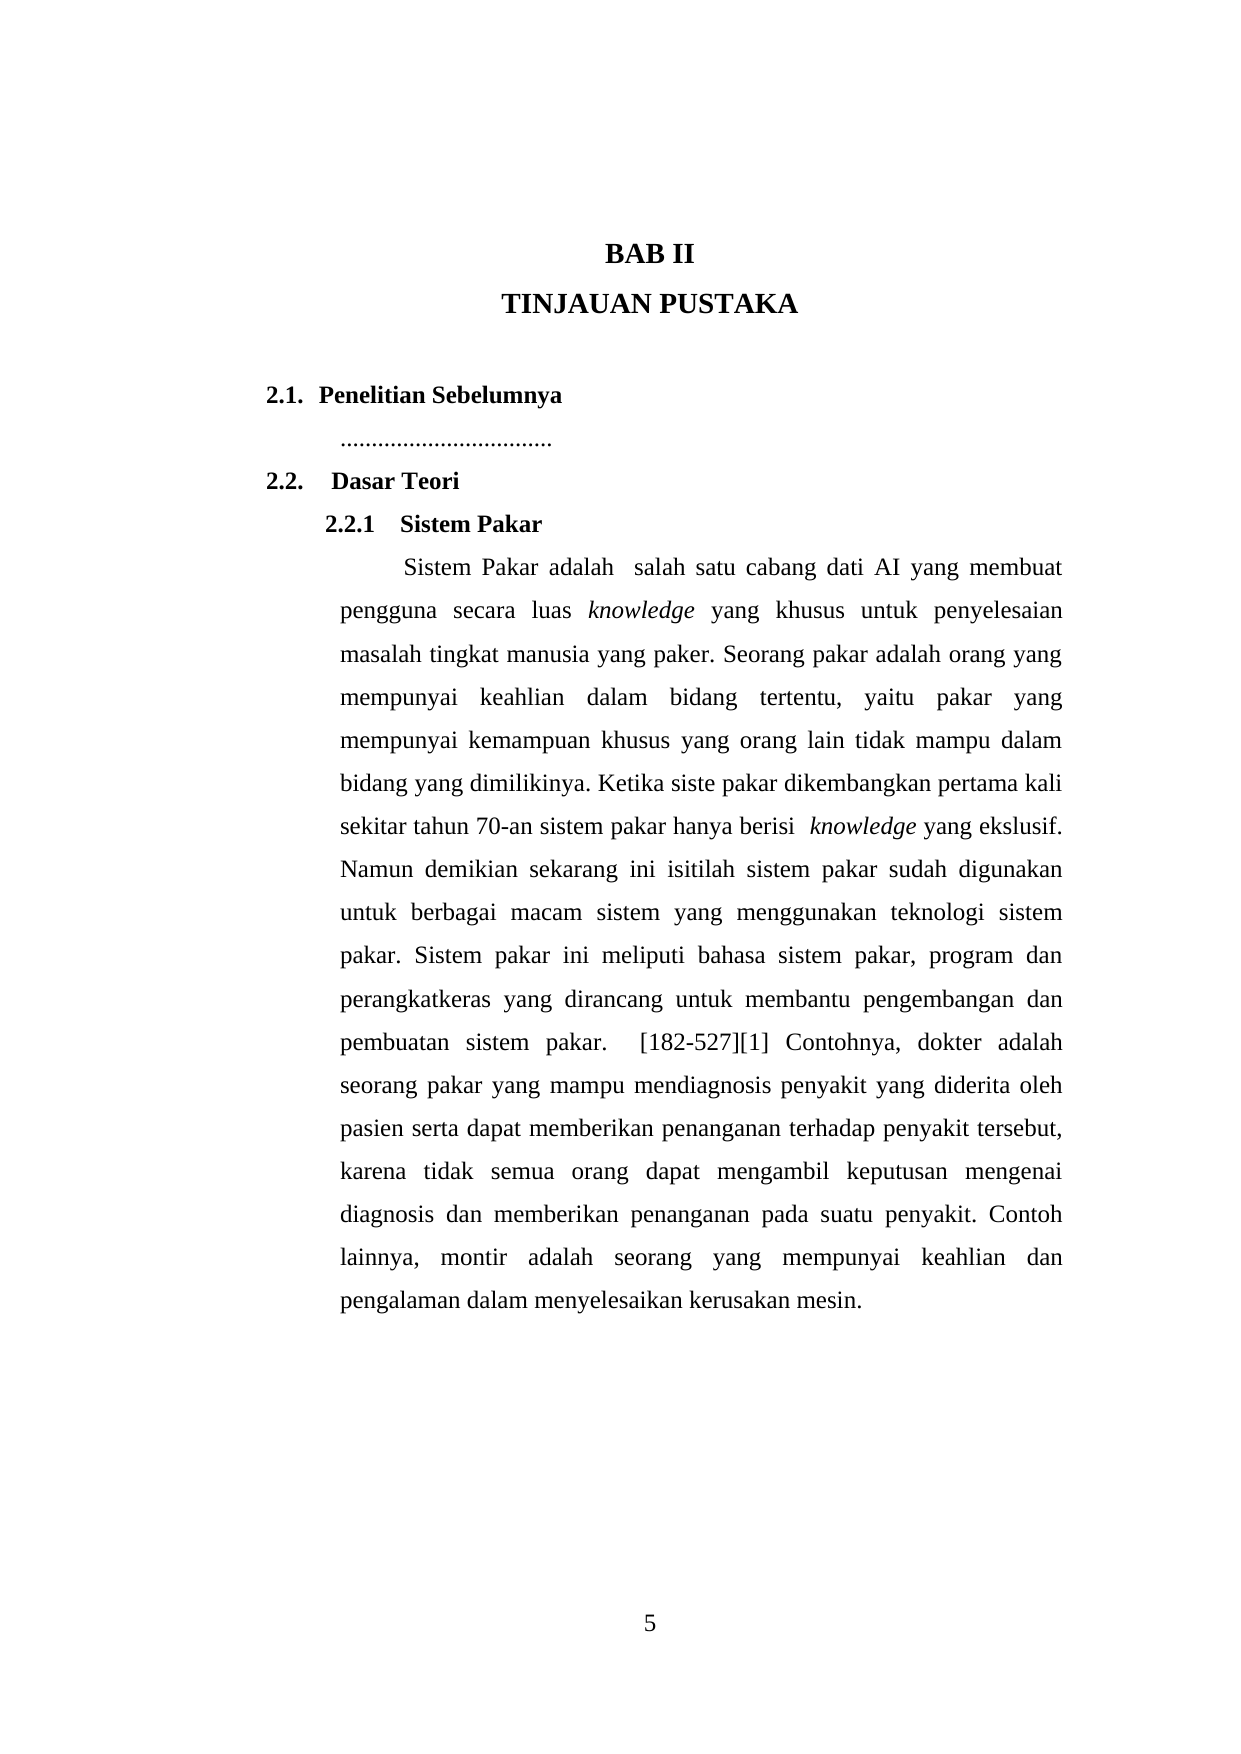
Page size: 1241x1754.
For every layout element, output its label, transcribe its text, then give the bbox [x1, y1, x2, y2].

subtitle BAB II [237, 236, 1063, 270]
list Sistem Pakar [325, 509, 1063, 538]
list Sistem Pakar adalah salah satu cabang dati AI yang membuat pengguna secara luas knowledge yang khusus untuk penyelesaian masalah tingkat manusia yang paker. Seorang pakar adalah orang yang mempunyai keahlian dalam bidang tertentu, yaitu pakar yang mempunyai kemampuan khusus yang orang lain tidak mampu dalam bidang yang dimilikinya. Ketika siste pakar dikembangkan pertama kali sekitar tahun 70-an sistem pakar hanya berisi knowledge yang ekslusif. Namun demikian sekarang ini isitilah sistem pakar sudah digunakan untuk berbagai macam sistem yang menggunakan teknologi sistem pakar. Sistem pakar ini meliputi bahasa sistem pakar, program dan perangkatkeras yang dirancang untuk membantu pengembangan dan pembuatan sistem pakar. [182-527][1] Contohnya, dokter adalah seorang pakar yang mampu mendiagnosis penyakit yang diderita oleh pasien serta dapat memberikan penanganan terhadap penyakit tersebut, karena tidak semua orang dapat mengambil keputusan mengenai diagnosis dan memberikan penanganan pada suatu penyakit. Contoh lainnya, montir adalah seorang yang mempunyai keahlian dan pengalaman dalam menyelesaikan kerusakan mesin. [340, 552, 1063, 1314]
subtitle Dasar Teori [266, 466, 1063, 495]
subtitle TINJAUAN PUSTAKA [237, 287, 1063, 320]
subtitle Penelitian Sebelumnya [266, 380, 1063, 409]
text .................................. [310, 423, 1063, 452]
